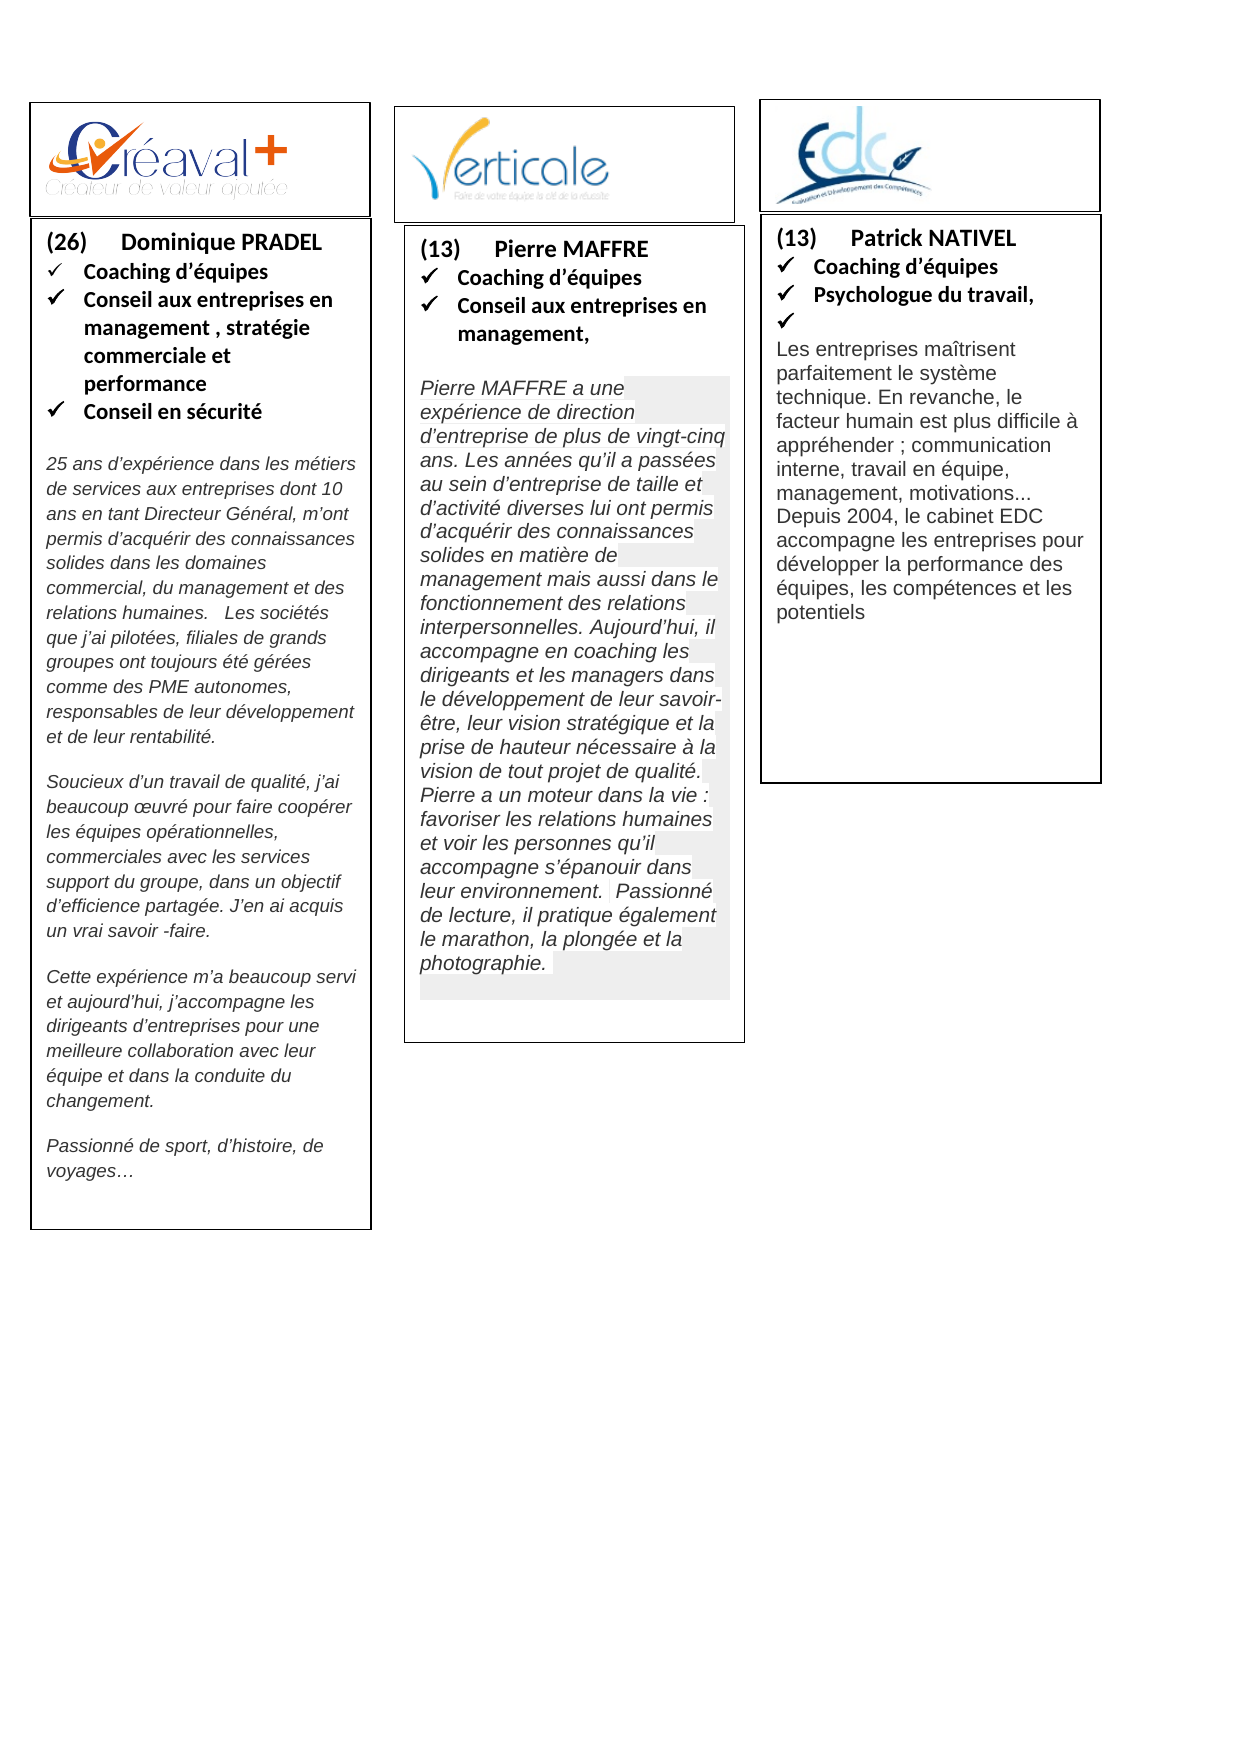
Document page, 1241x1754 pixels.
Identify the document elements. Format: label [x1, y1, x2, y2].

picture [45, 110, 289, 201]
picture [409, 113, 612, 207]
picture [775, 106, 932, 204]
